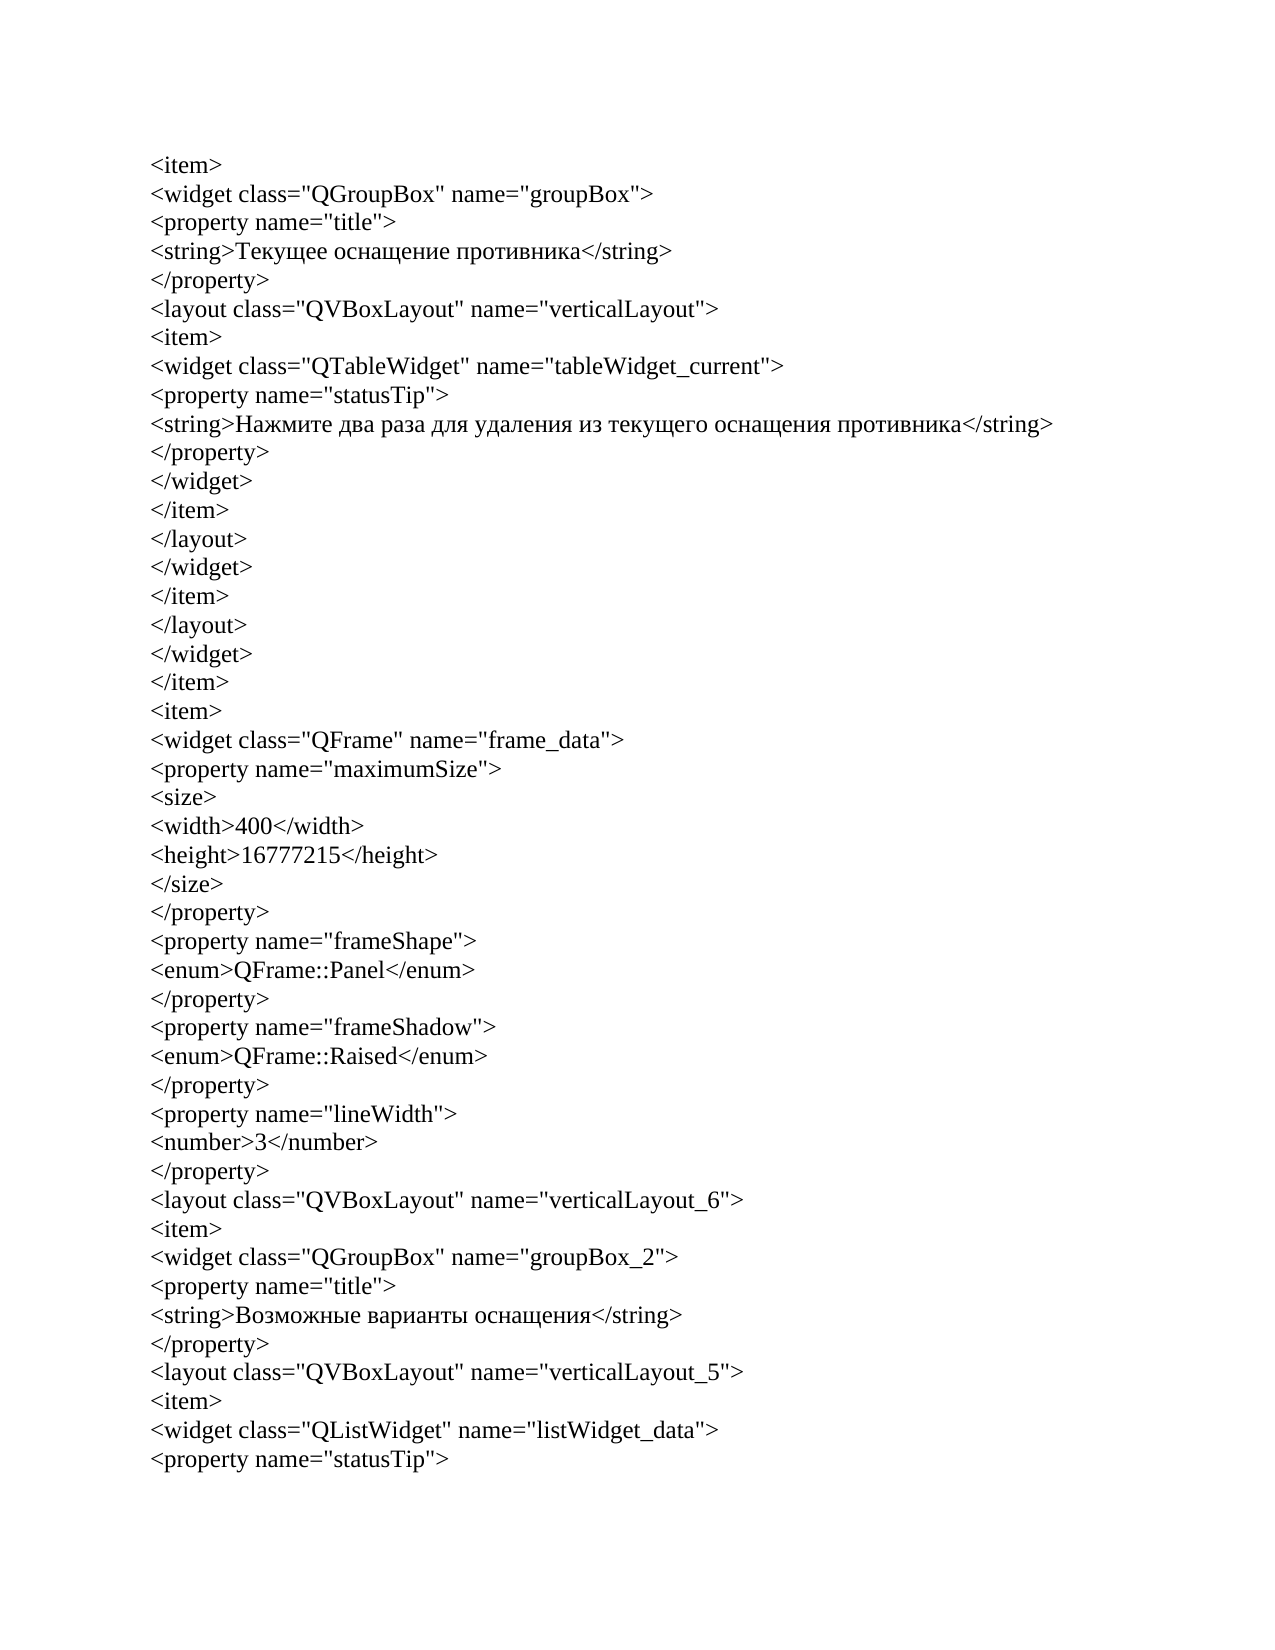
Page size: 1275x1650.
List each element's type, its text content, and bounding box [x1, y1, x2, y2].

text <item> [150, 150, 1125, 179]
text </property> [150, 897, 1125, 926]
text <property name="lineWidth"> [150, 1099, 1125, 1127]
text <property name="statusTip"> [150, 380, 1125, 409]
text <layout class="QVBoxLayout" name="verticalLayout"> [150, 294, 1125, 322]
text <widget class="QGroupBox" name="groupBox_2"> [150, 1242, 1125, 1271]
text <layout class="QVBoxLayout" name="verticalLayout_5"> [150, 1357, 1125, 1386]
text </widget> [150, 552, 1125, 581]
text <enum>QFrame::Panel</enum> [150, 955, 1125, 984]
text <widget class="QFrame" name="frame_data"> [150, 725, 1125, 754]
text </widget> [150, 639, 1125, 667]
text <item> [150, 1386, 1125, 1415]
text <item> [150, 696, 1125, 725]
text <number>3</number> [150, 1127, 1125, 1156]
text <size> [150, 782, 1125, 811]
text </layout> [150, 610, 1125, 639]
text </size> [150, 869, 1125, 897]
text <property name="title"> [150, 207, 1125, 236]
text </property> [150, 1070, 1125, 1099]
text </item> [150, 495, 1125, 524]
text </property> [150, 265, 1125, 294]
text <widget class="QTableWidget" name="tableWidget_current"> [150, 351, 1125, 380]
text </widget> [150, 466, 1125, 495]
text <height>16777215</height> [150, 840, 1125, 869]
text </layout> [150, 524, 1125, 552]
text <widget class="QListWidget" name="listWidget_data"> [150, 1415, 1125, 1444]
text </item> [150, 581, 1125, 610]
text </property> [150, 1329, 1125, 1357]
text <string>Текущее оснащение противника</string> [150, 236, 1125, 265]
text <item> [150, 1214, 1125, 1242]
text <property name="frameShadow"> [150, 1012, 1125, 1041]
text </item> [150, 667, 1125, 696]
text <widget class="QGroupBox" name="groupBox"> [150, 179, 1125, 207]
text <string>Нажмите два раза для удаления из текущего оснащения противника</string> [150, 409, 1125, 437]
text <layout class="QVBoxLayout" name="verticalLayout_6"> [150, 1185, 1125, 1214]
text </property> [150, 984, 1125, 1012]
text <property name="title"> [150, 1271, 1125, 1300]
text <property name="maximumSize"> [150, 754, 1125, 782]
text <item> [150, 322, 1125, 351]
text <width>400</width> [150, 811, 1125, 840]
text <property name="frameShape"> [150, 926, 1125, 955]
text <string>Возможные варианты оснащения</string> [150, 1300, 1125, 1329]
text <property name="statusTip"> [150, 1444, 1125, 1472]
text </property> [150, 1156, 1125, 1185]
text <enum>QFrame::Raised</enum> [150, 1041, 1125, 1070]
text </property> [150, 437, 1125, 466]
